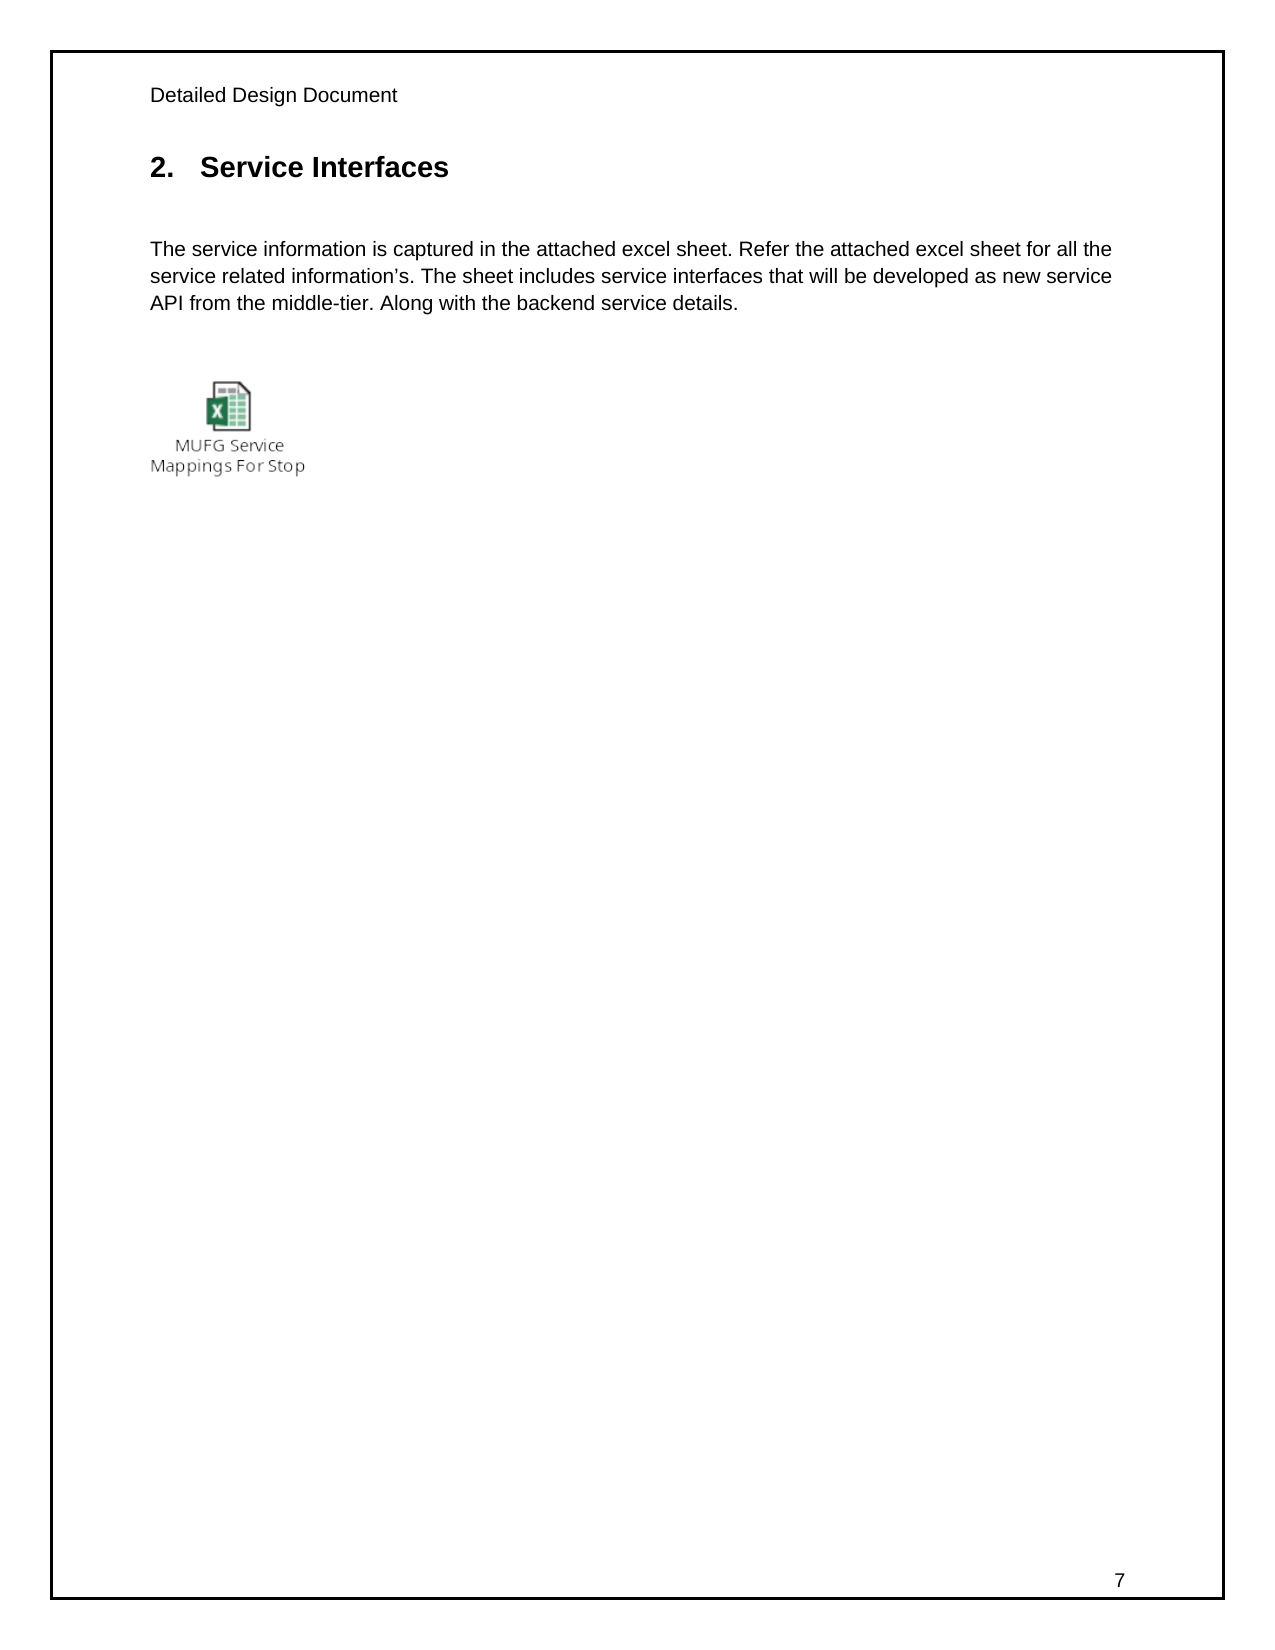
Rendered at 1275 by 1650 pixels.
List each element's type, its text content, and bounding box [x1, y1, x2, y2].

text The service information is captured in the attached excel sheet. Refer the attached excel sheet for all the service related information’s. The sheet includes service interfaces that will be developed as new service API from the middle-tier. Along with the backend service details. [150, 233, 1125, 315]
subtitle Service Interfaces [150, 150, 1125, 183]
